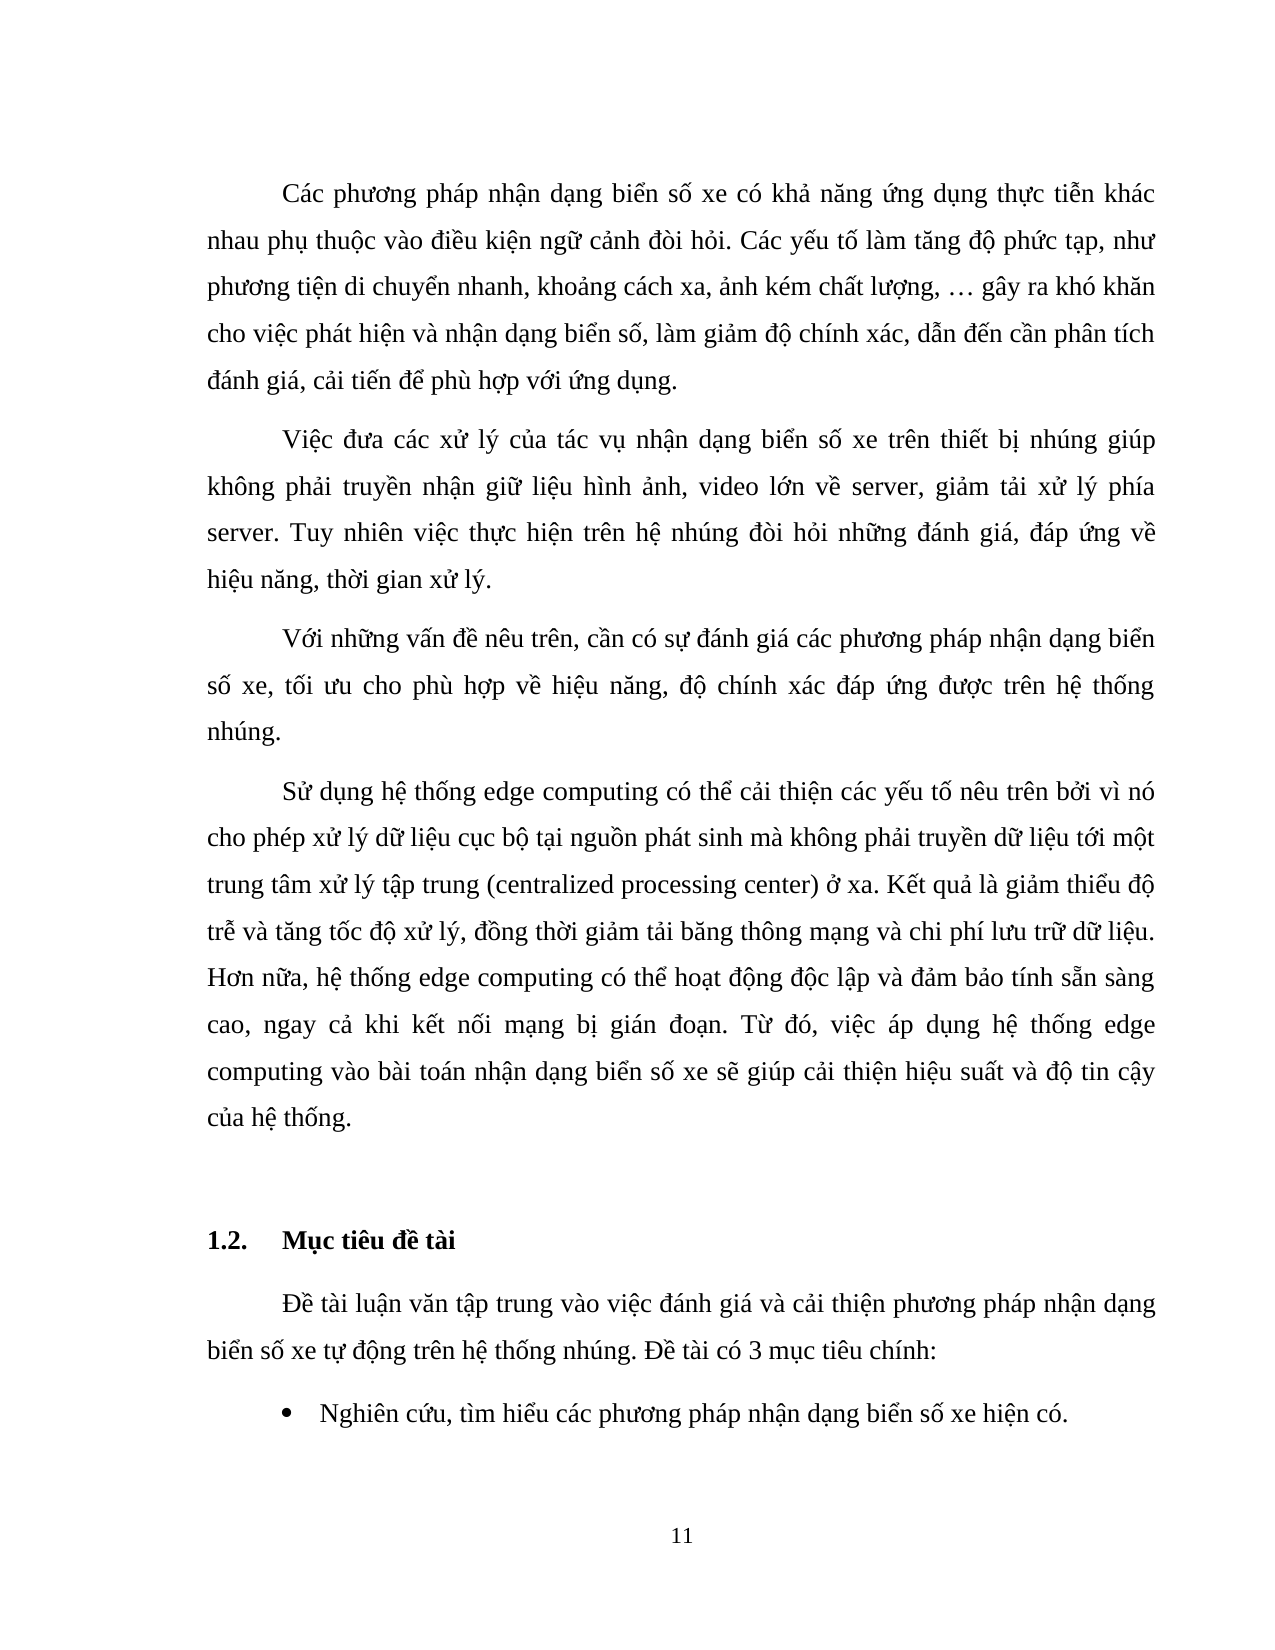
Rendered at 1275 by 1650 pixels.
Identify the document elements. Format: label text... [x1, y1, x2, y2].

list Nghiên cứu, tìm hiểu các phương pháp nhận dạng biển số xe hiện có. [282, 1397, 1157, 1428]
list Mục tiêu đề tài [207, 1224, 1157, 1255]
text Đề tài luận văn tập trung vào việc đánh giá và cải thiện phương pháp nhận dạng biển số xe tự động trên hệ thống nhúng. Đề tài có 3 mục tiêu chính: [207, 1287, 1157, 1365]
text Các phương pháp nhận dạng biển số xe có khả năng ứng dụng thực tiễn khác nhau phụ thuộc vào điều kiện ngữ cảnh đòi hỏi. Các yếu tố làm tăng độ phức tạp, như phương tiện di chuyển nhanh, khoảng cách xa, ảnh kém chất lượng, … gây ra khó khăn cho việc phát hiện và nhận dạng biển số, làm giảm độ chính xác, dẫn đến cần phân tích đánh giá, cải tiến để phù hợp với ứng dụng. [207, 177, 1157, 395]
text Việc đưa các xử lý của tác vụ nhận dạng biển số xe trên thiết bị nhúng giúp không phải truyền nhận giữ liệu hình ảnh, video lớn về server, giảm tải xử lý phía server. Tuy nhiên việc thực hiện trên hệ nhúng đòi hỏi những đánh giá, đáp ứng về hiệu năng, thời gian xử lý. [207, 423, 1157, 594]
text Với những vấn đề nêu trên, cần có sự đánh giá các phương pháp nhận dạng biển số xe, tối ưu cho phù hợp về hiệu năng, độ chính xác đáp ứng được trên hệ thống nhúng. [207, 622, 1157, 747]
text Sử dụng hệ thống edge computing có thể cải thiện các yếu tố nêu trên bởi vì nó cho phép xử lý dữ liệu cục bộ tại nguồn phát sinh mà không phải truyền dữ liệu tới một trung tâm xử lý tập trung (centralized processing center) ở xa. Kết quả là giảm thiểu độ trễ và tăng tốc độ xử lý, đồng thời giảm tải băng thông mạng và chi phí lưu trữ dữ liệu. Hơn nữa, hệ thống edge computing có thể hoạt động độc lập và đảm bảo tính sẵn sàng cao, ngay cả khi kết nối mạng bị gián đoạn. Từ đó, việc áp dụng hệ thống edge computing vào bài toán nhận dạng biển số xe sẽ giúp cải thiện hiệu suất và độ tin cậy của hệ thống. [207, 775, 1157, 1132]
